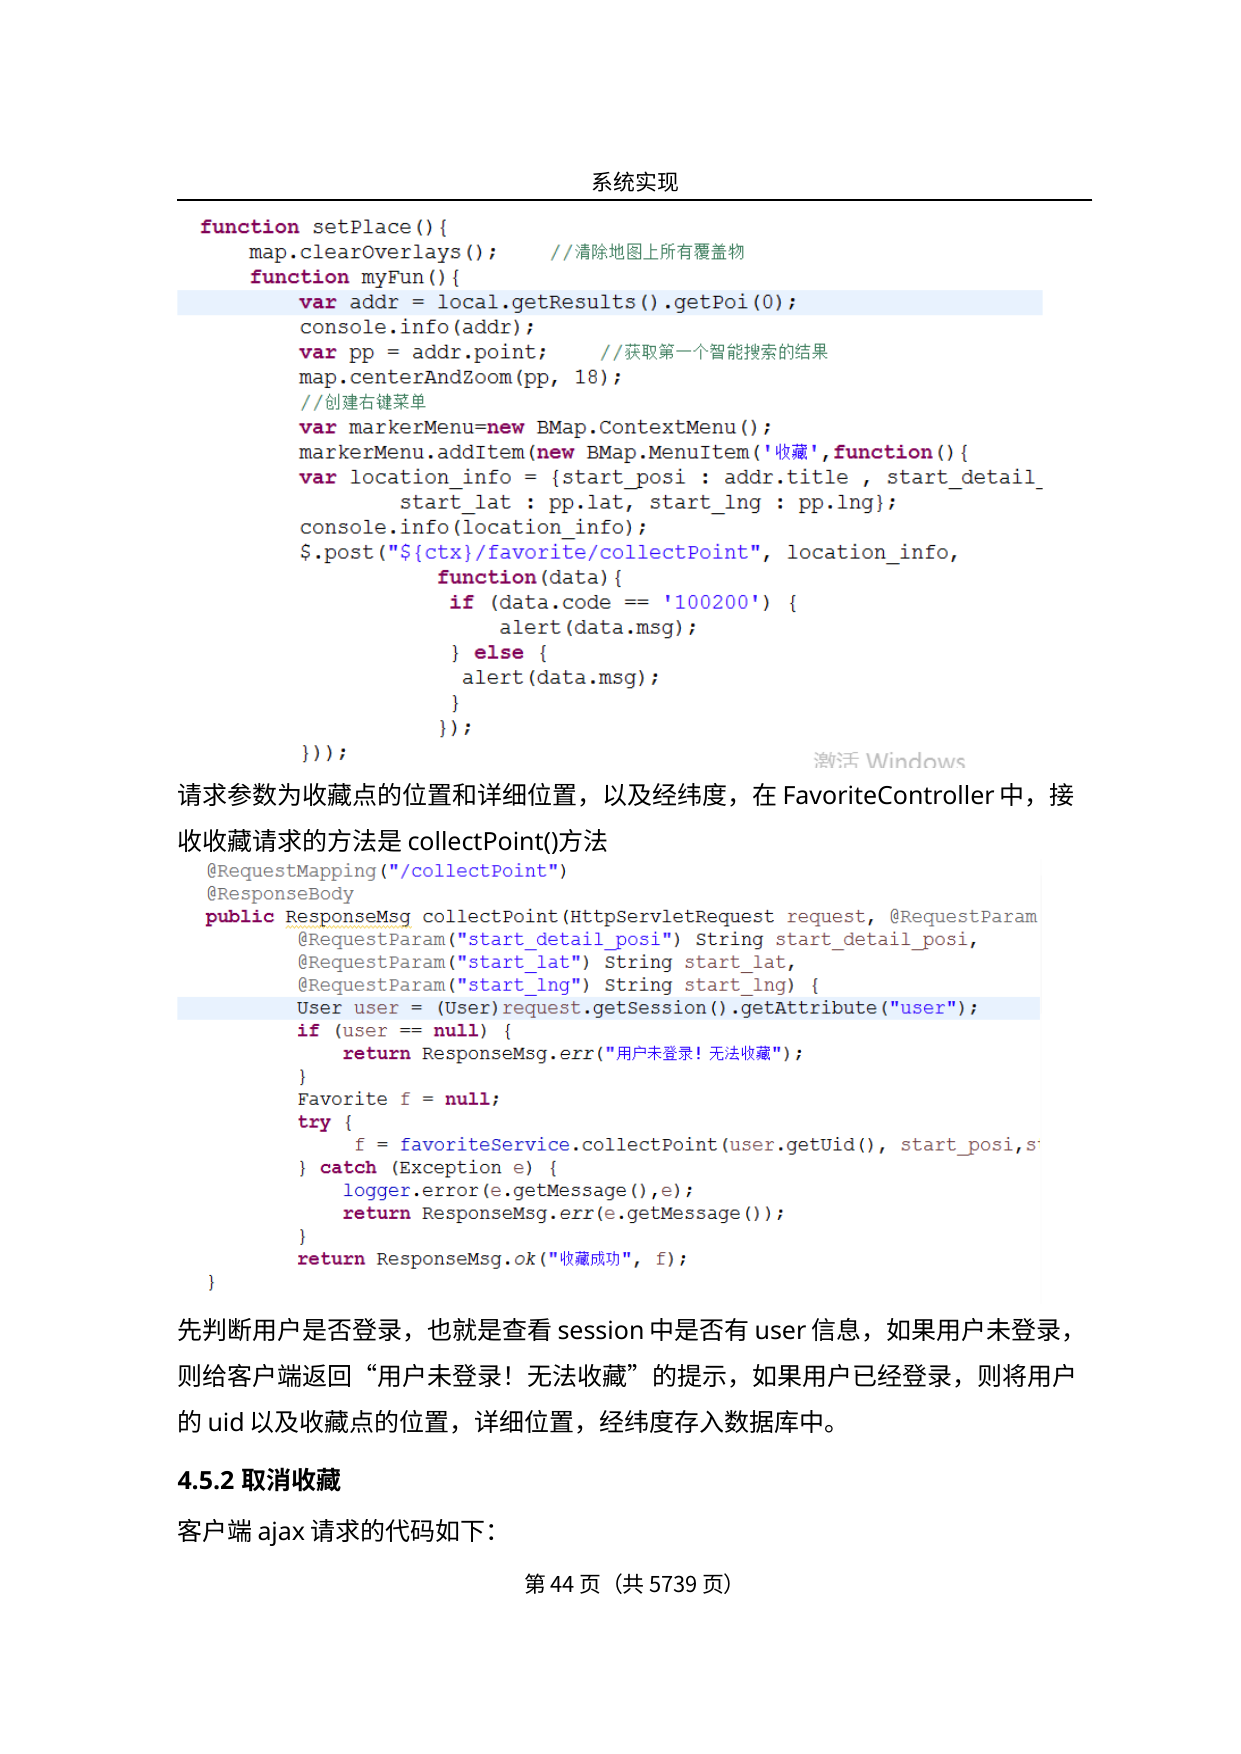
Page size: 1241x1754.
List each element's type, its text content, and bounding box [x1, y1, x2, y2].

picture [177, 859, 1042, 1304]
text 先判断用户是否登录，也就是查看session中是否有user信息，如果用户未登录，则给客户端返回“用户未登录！无法收藏”的提示，如果用户已经登录，则将用户的uid以及收藏点的位置，详细位置，经纬度存入数据库中。 [177, 1303, 1092, 1441]
picture [177, 206, 1043, 768]
text 请求参数为收藏点的位置和详细位置，以及经纬度，在FavoriteController中，接收收藏请求的方法是collectPoint()方法 [177, 768, 1092, 859]
text 4.5.2 取消收藏 [177, 1453, 1092, 1499]
text 客户端ajax请求的代码如下： [177, 1511, 1092, 1548]
